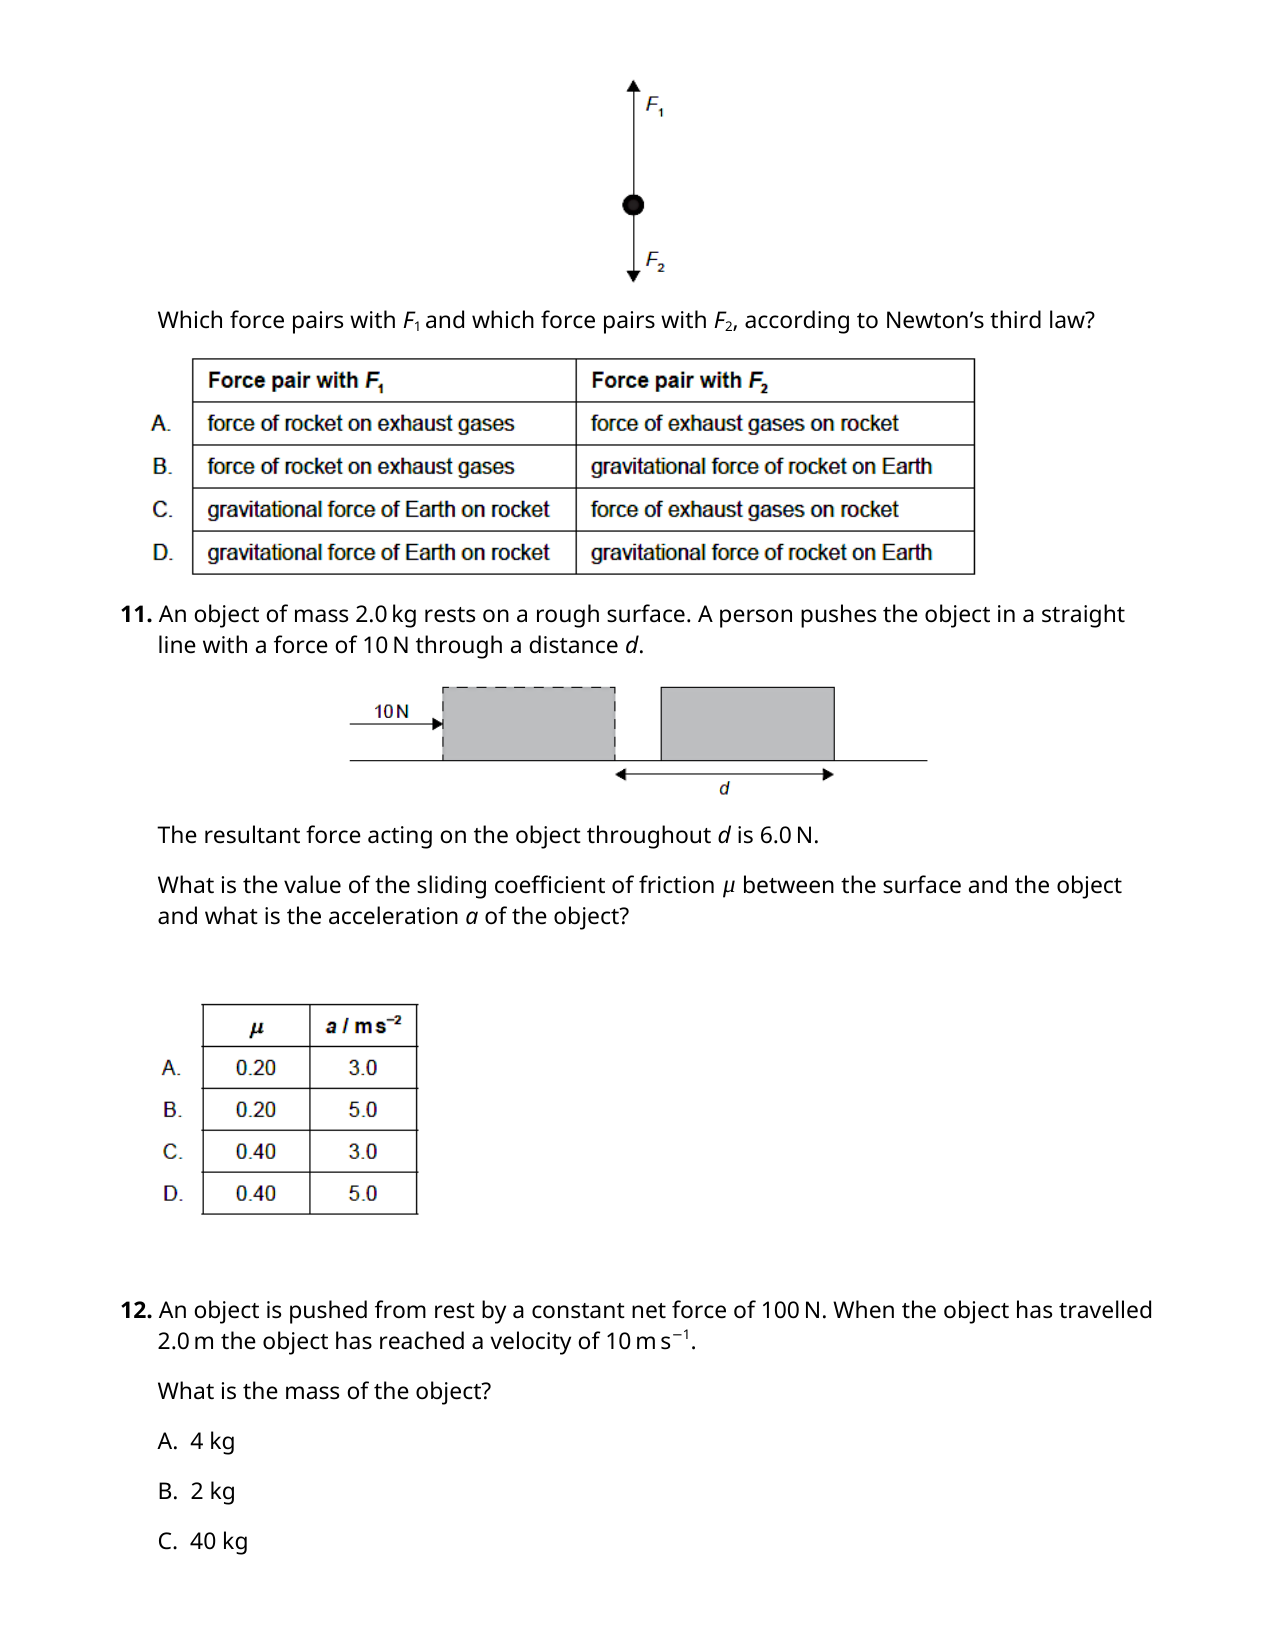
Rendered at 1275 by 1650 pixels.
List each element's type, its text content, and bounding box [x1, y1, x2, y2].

picture [148, 353, 982, 579]
text C. 40 kg [157, 1525, 1155, 1556]
picture [608, 74, 667, 285]
text The resultant force acting on the object throughout d is 6.0 N. [120, 819, 1155, 850]
text Which force pairs with F1 and which force pairs with F2, according to Newton’s third law? [157, 304, 1155, 335]
text What is the value of the sliding coefficient of friction between the surface and the object and what is the acceleration a of the object? [157, 869, 1155, 931]
picture [157, 999, 425, 1225]
text 11. An object of mass 2.0 kg rests on a rough surface. A person pushes the object in a straight line with a force of 10 N through a distance d. [120, 598, 1155, 660]
text 12. An object is pushed from rest by a constant net force of 100 N. When the object has travelled 2.0 m the object has reached a velocity of 10 m s−1. [120, 1294, 1155, 1356]
text What is the mass of the object? [157, 1375, 1155, 1406]
text A. 4 kg [157, 1425, 1155, 1456]
picture [341, 678, 933, 799]
text B. 2 kg [157, 1475, 1155, 1506]
